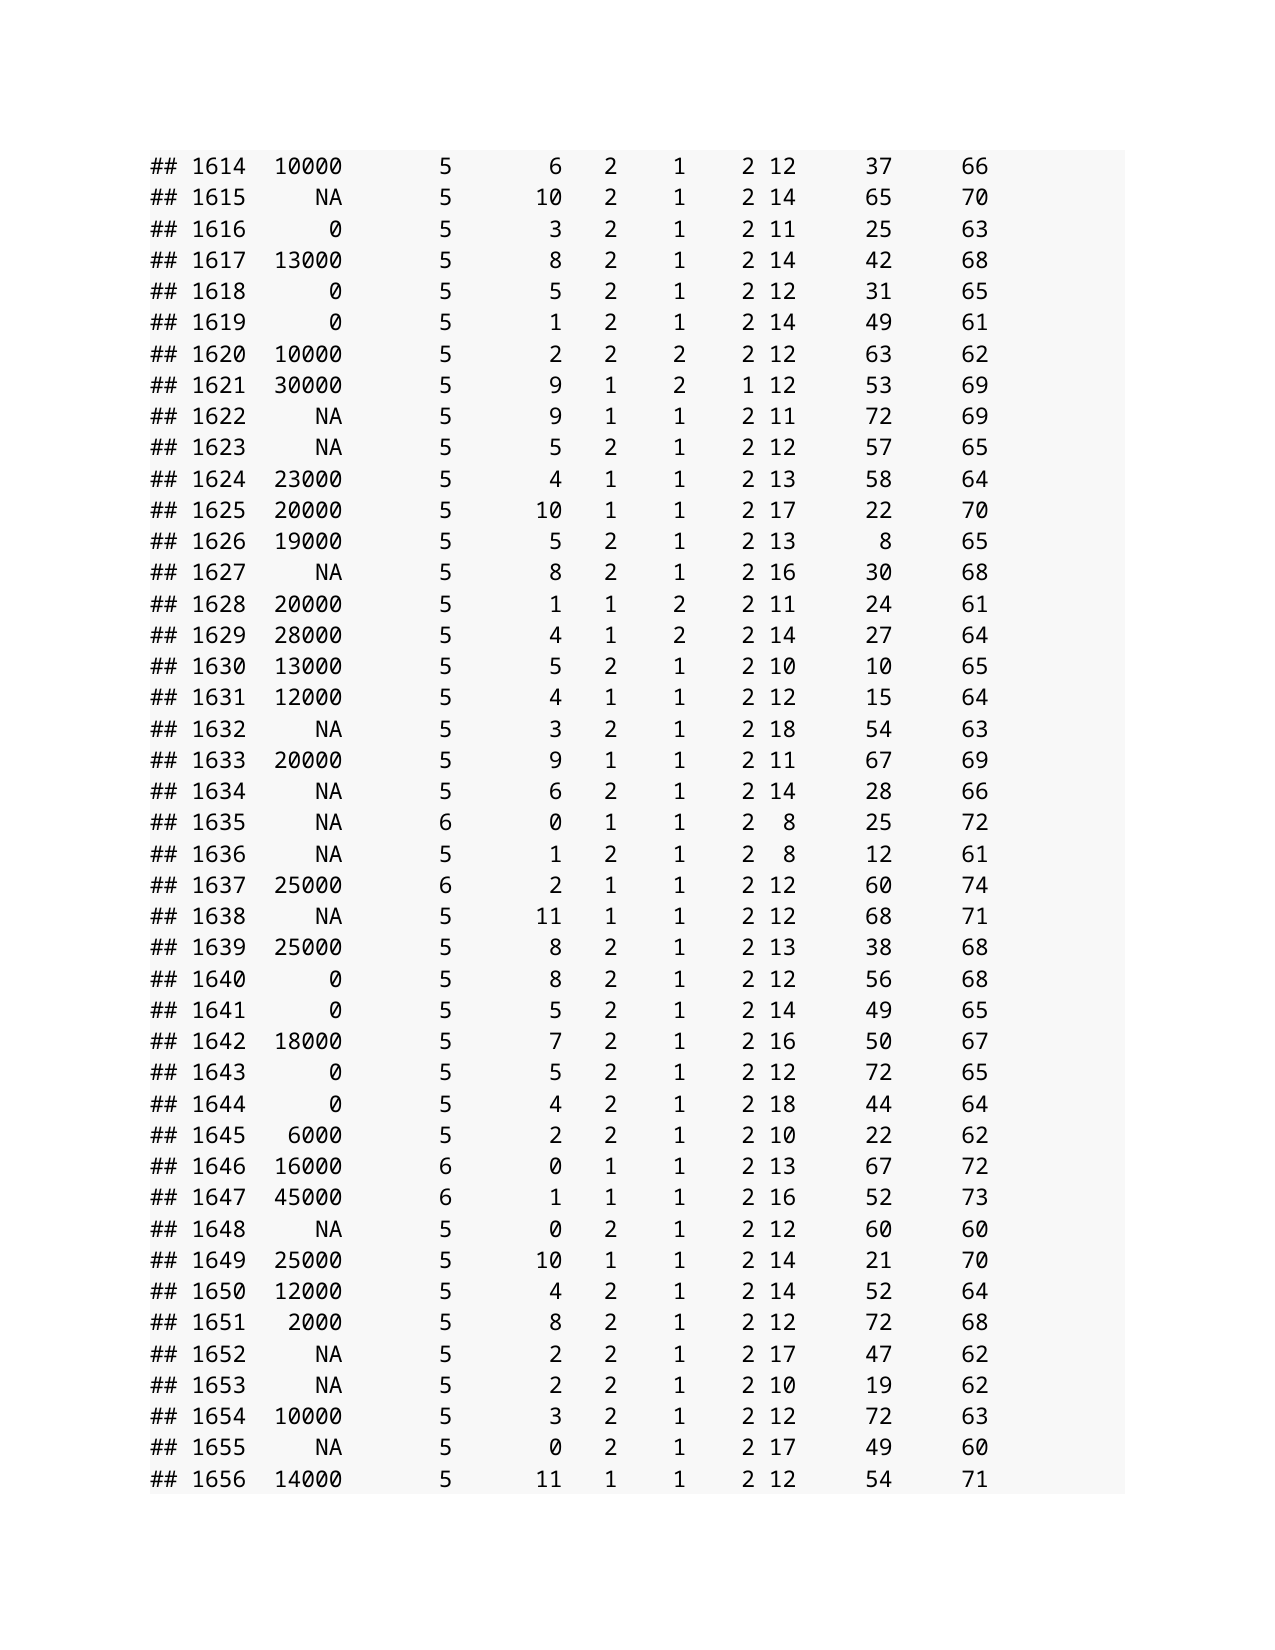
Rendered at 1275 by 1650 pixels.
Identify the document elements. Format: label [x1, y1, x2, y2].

text [150, 150, 1125, 1494]
